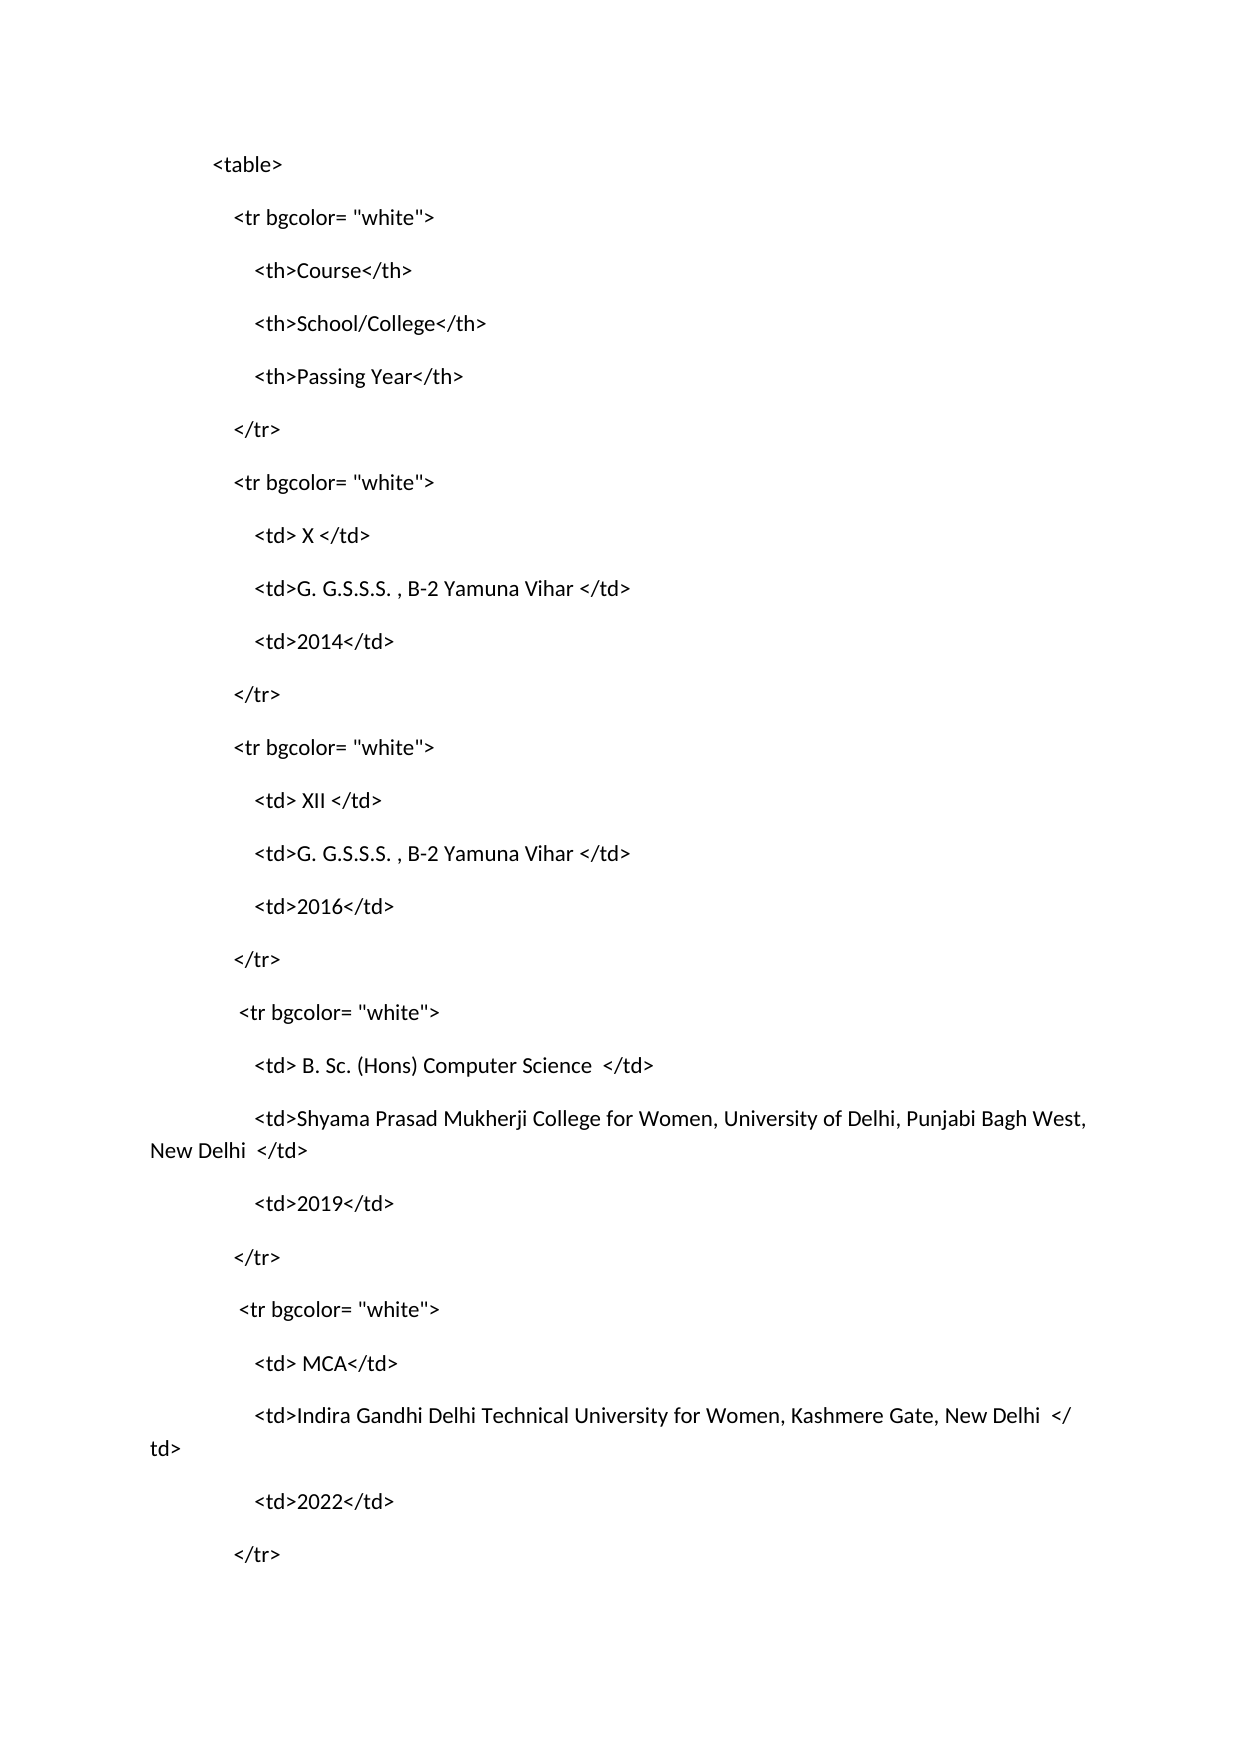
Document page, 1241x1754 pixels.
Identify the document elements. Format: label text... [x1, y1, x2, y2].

text <td>2022</td> [150, 1487, 1090, 1515]
text <tr bgcolor= "white"> [150, 468, 1090, 496]
text <td>G. G.S.S.S. , B-2 Yamuna Vihar </td> [150, 574, 1090, 602]
text <tr bgcolor= "white"> [150, 998, 1090, 1026]
text <tr bgcolor= "white"> [150, 1296, 1090, 1324]
text <td> XII </td> [150, 786, 1090, 814]
text <td>2019</td> [150, 1189, 1090, 1218]
text <td>G. G.S.S.S. , B-2 Yamuna Vihar </td> [150, 839, 1090, 867]
text </tr> [150, 415, 1090, 443]
text </tr> [150, 680, 1090, 708]
text <td> MCA</td> [150, 1349, 1090, 1377]
text <td>Shyama Prasad Mukherji College for Women, University of Delhi, Punjabi Bagh West, New Delhi </td> [150, 1104, 1090, 1164]
text <td> B. Sc. (Hons) Computer Science </td> [150, 1051, 1090, 1079]
text <th>Passing Year</th> [150, 362, 1090, 390]
text <th>Course</th> [150, 256, 1090, 284]
text <tr bgcolor= "white"> [150, 733, 1090, 761]
text <td> X </td> [150, 521, 1090, 549]
text <td>2016</td> [150, 892, 1090, 920]
text <tr bgcolor= "white"> [150, 203, 1090, 231]
text <td>2014</td> [150, 627, 1090, 655]
text </tr> [150, 945, 1090, 973]
text <td>Indira Gandhi Delhi Technical University for Women, Kashmere Gate, New Delhi </td> [150, 1402, 1090, 1462]
text <th>School/College</th> [150, 309, 1090, 337]
text </tr> [150, 1243, 1090, 1271]
text <table> [150, 150, 1090, 178]
text </tr> [150, 1540, 1090, 1568]
